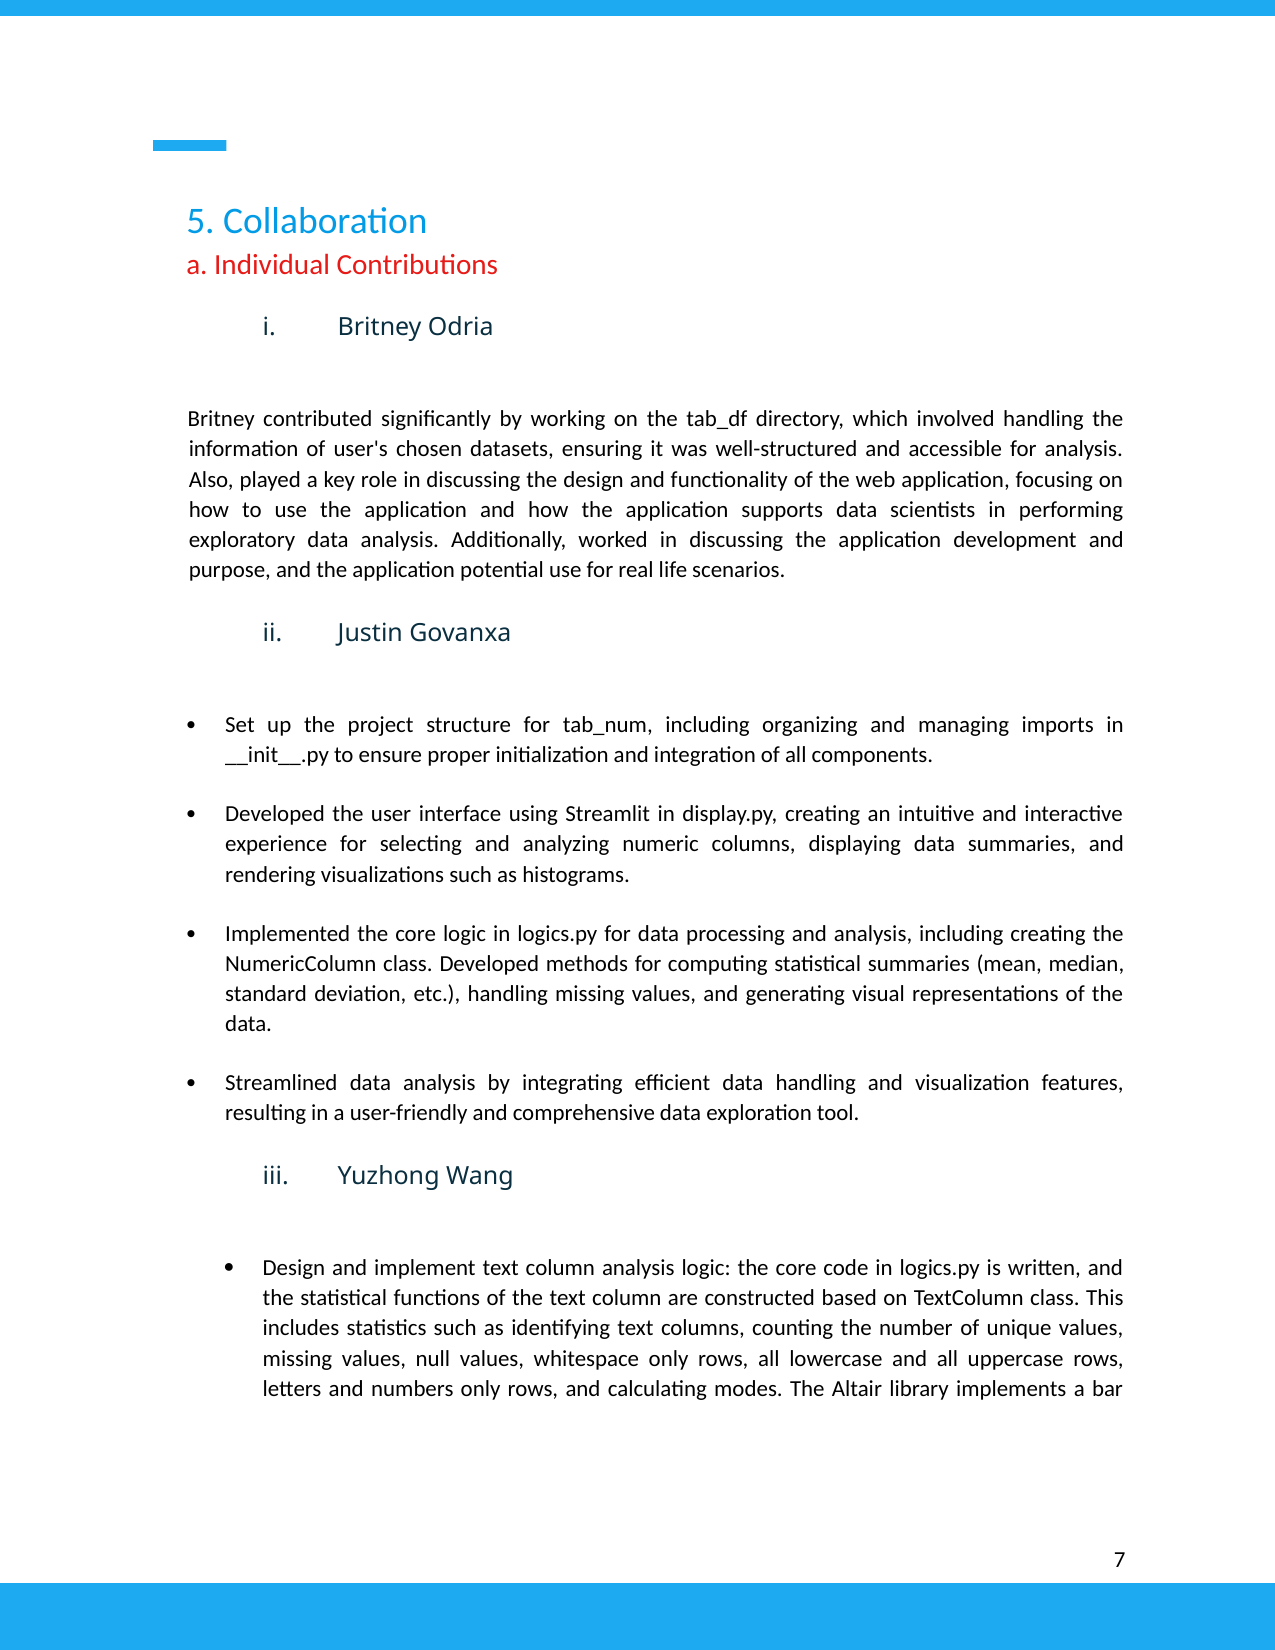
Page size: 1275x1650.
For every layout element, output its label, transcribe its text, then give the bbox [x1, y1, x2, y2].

subtitle Yuzhong Wang [262, 1157, 1125, 1191]
list Streamlined data analysis by integrating efficient data handling and visualization features, resulting in a user-friendly and comprehensive data exploration tool. [187, 1068, 1125, 1126]
picture [153, 140, 227, 151]
subtitle Justin Govanxa [262, 614, 1125, 648]
subtitle Britney Odria [262, 309, 1125, 343]
list Implemented the core logic in logics.py for data processing and analysis, including creating the NumericColumn class. Developed methods for computing statistical summaries (mean, median, standard deviation, etc.), handling missing values, and generating visual representations of the data. [187, 919, 1125, 1037]
picture [0, 1582, 1275, 1650]
list Set up the project structure for tab_num, including organizing and managing imports in __init__.py to ensure proper initialization and integration of all components. [187, 710, 1125, 768]
subtitle a. Individual Contributions [186, 246, 1125, 282]
list Developed the user interface using Streamlit in display.py, creating an intuitive and interactive experience for selecting and analyzing numeric columns, displaying data summaries, and rendering visualizations such as histograms. [187, 799, 1125, 888]
subtitle 5. Collaboration [186, 197, 1125, 242]
picture [0, 0, 1275, 16]
text Britney contributed significantly by working on the tab_df directory, which involved handling the information of user's chosen datasets, ensuring it was well-structured and accessible for analysis. Also, played a key role in discussing the design and functionality of the web application, focusing on how to use the application and how the application supports data scientists in performing exploratory data analysis. Additionally, worked in discussing the application development and purpose, and the application potential use for real life scenarios. [187, 404, 1125, 583]
